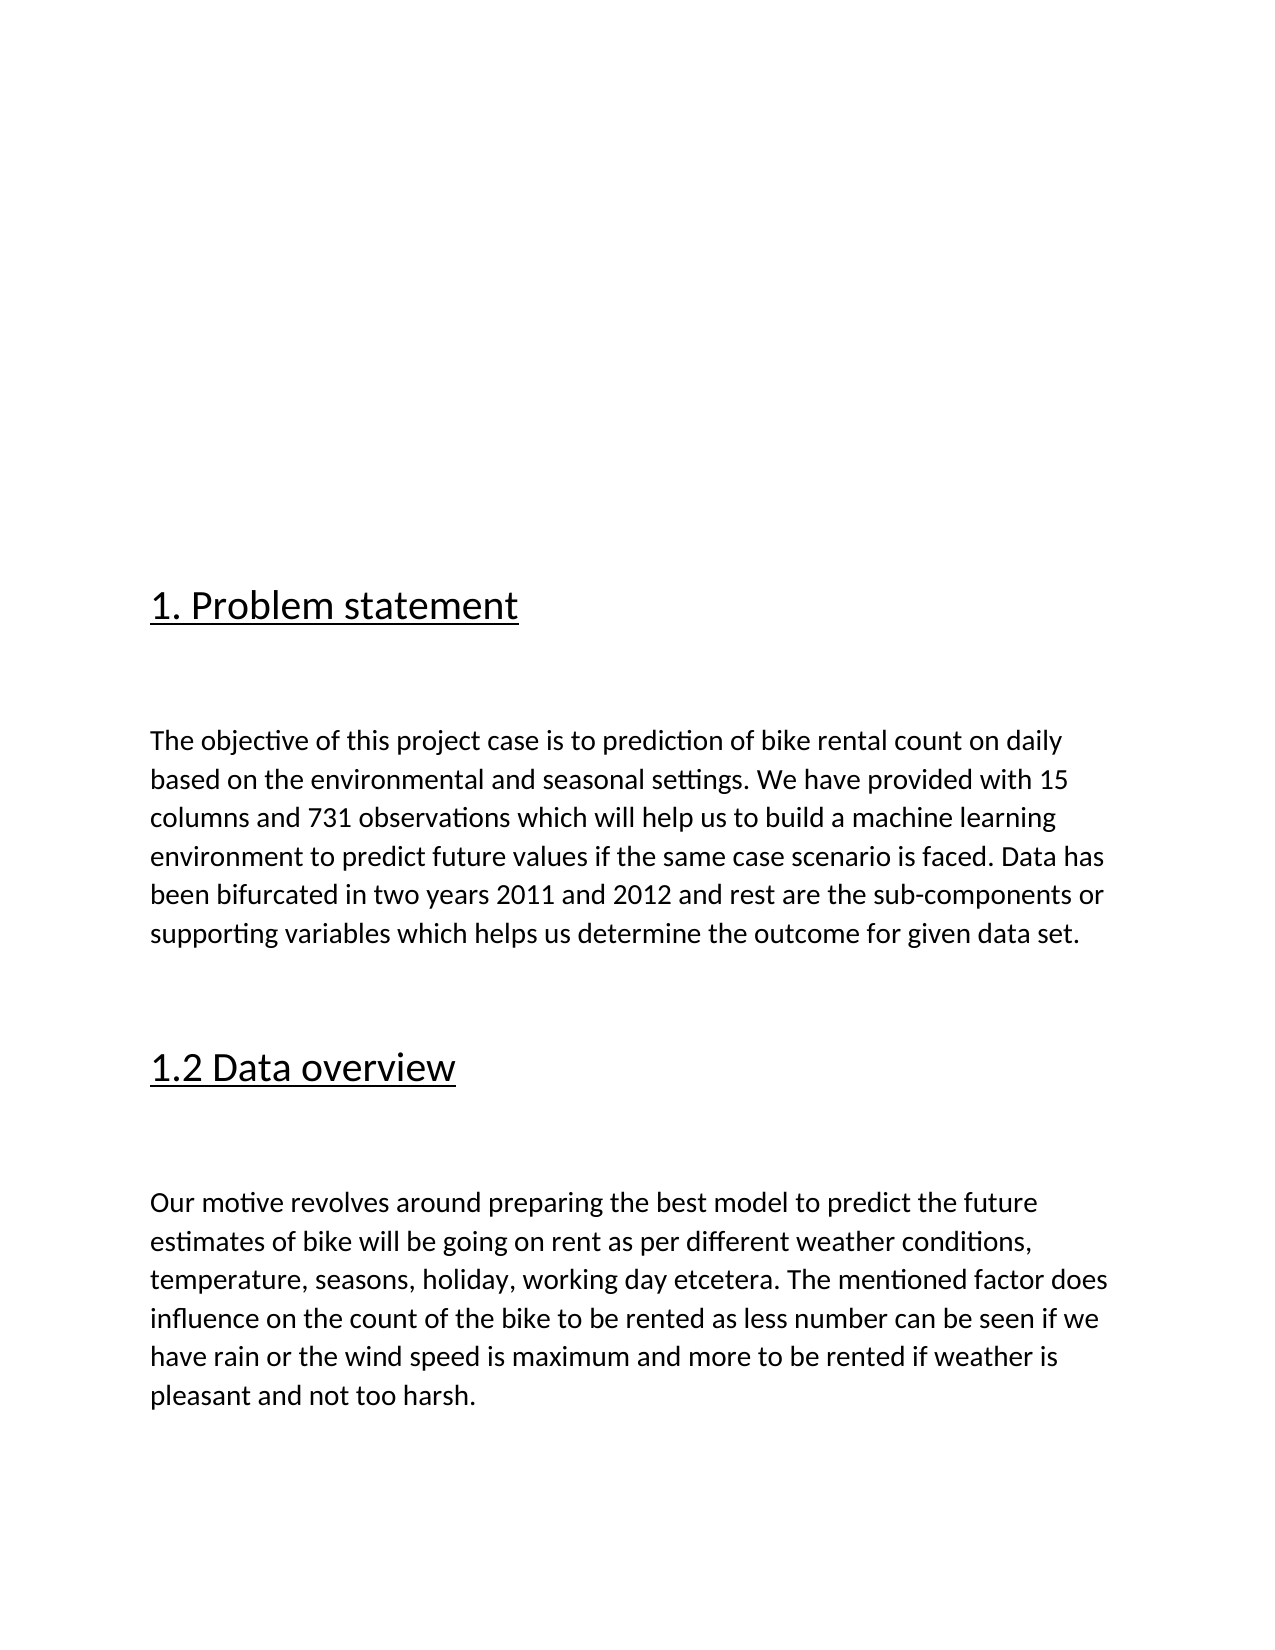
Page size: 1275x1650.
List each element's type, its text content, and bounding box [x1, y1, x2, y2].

text 1. Problem statement [150, 579, 1125, 630]
text 1.2 Data overview [150, 1041, 1125, 1092]
text Our motive revolves around preparing the best model to predict the future estimates of bike will be going on rent as per different weather conditions, temperature, seasons, holiday, working day etcetera. The mentioned factor does influence on the count of the bike to be rented as less number can be seen if we have rain or the wind speed is maximum and more to be rented if weather is pleasant and not too harsh. [150, 1184, 1125, 1412]
text The objective of this project case is to prediction of bike rental count on daily based on the environmental and seasonal settings. We have provided with 15 columns and 731 observations which will help us to build a machine learning environment to predict future values if the same case scenario is faced. Data has been bifurcated in two years 2011 and 2012 and rest are the sub-components or supporting variables which helps us determine the outcome for given data set. [150, 722, 1125, 950]
